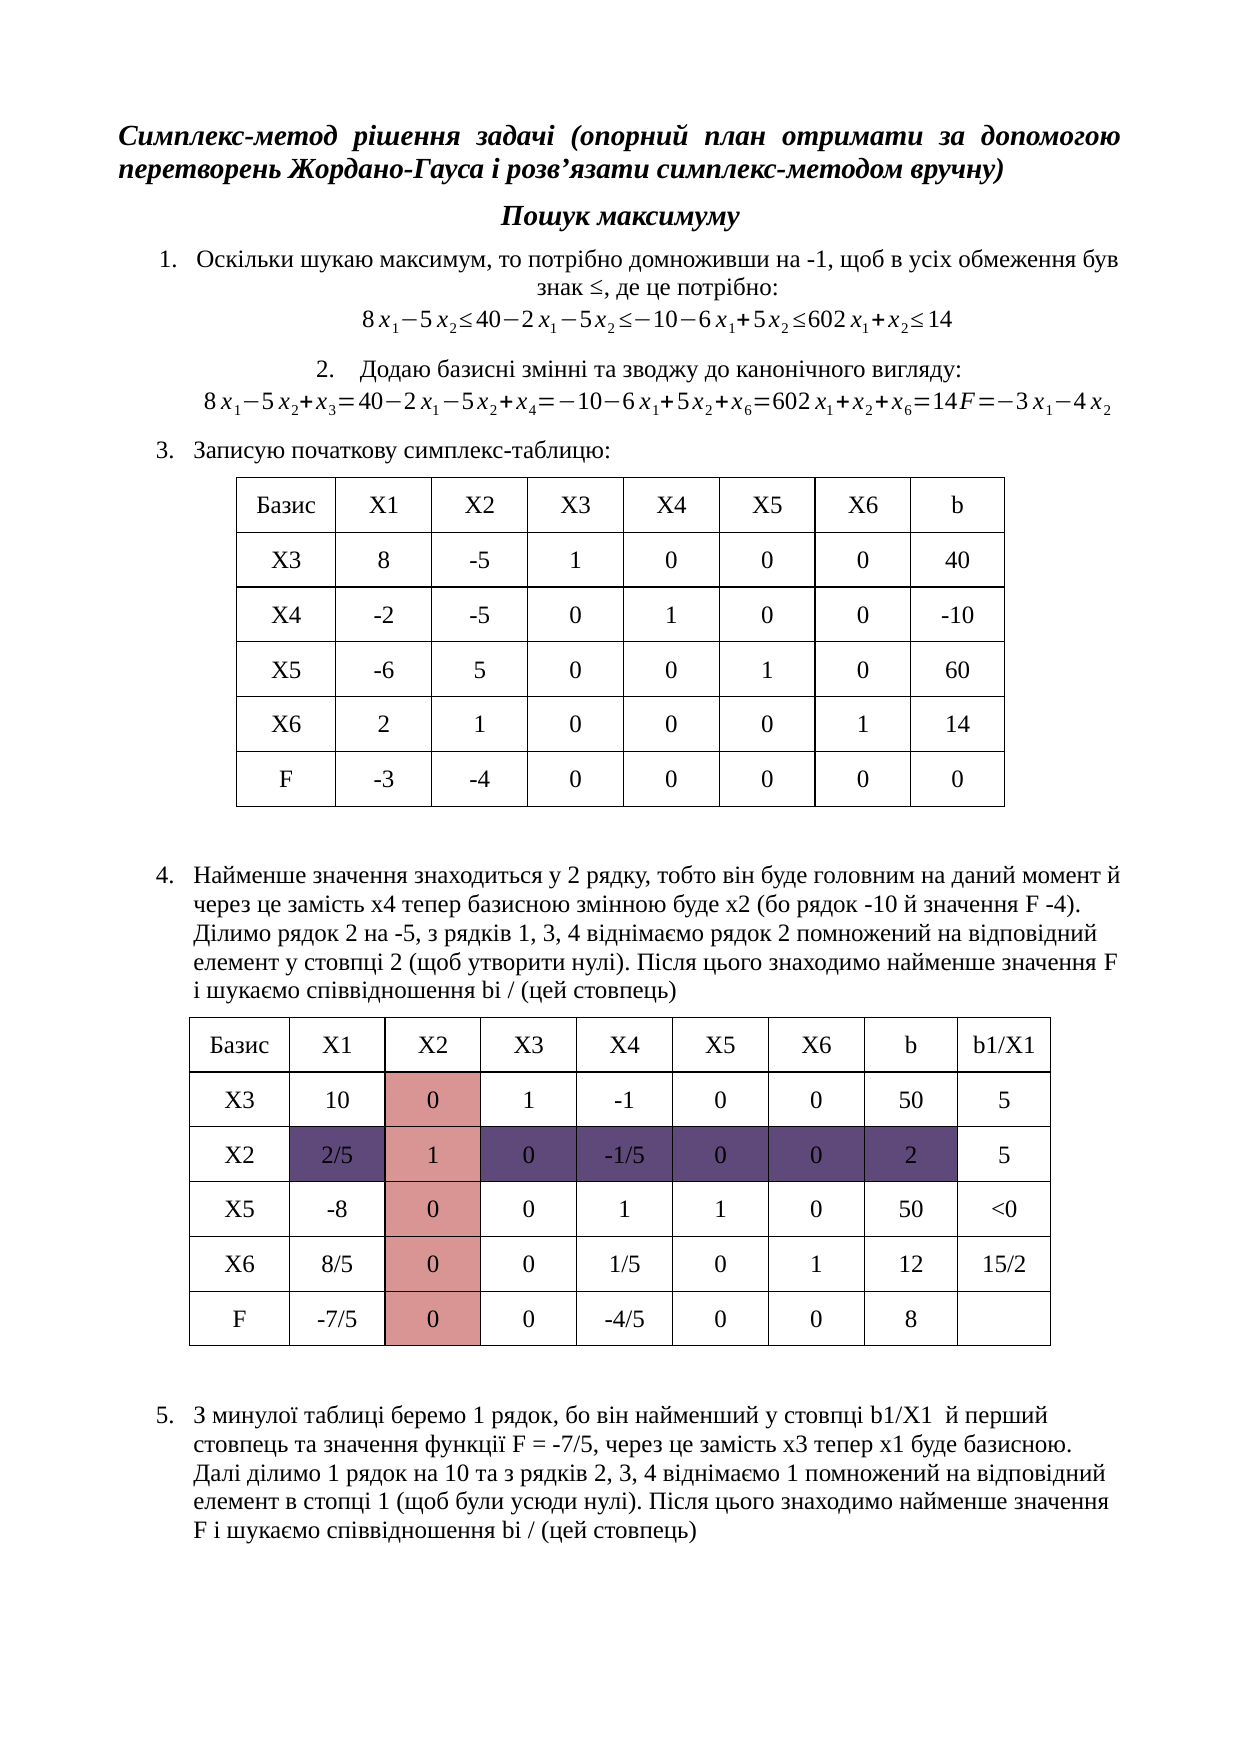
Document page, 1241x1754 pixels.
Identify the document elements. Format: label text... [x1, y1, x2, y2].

table_cell 0 [720, 697, 814, 751]
table_cell 12 [865, 1237, 957, 1291]
table_cell 0 [769, 1073, 864, 1126]
table_cell F [190, 1292, 289, 1345]
table_cell 0 [769, 1292, 864, 1345]
table_cell <0 [958, 1182, 1050, 1236]
table_cell 1 [816, 697, 910, 751]
table_cell -7/5 [290, 1292, 384, 1345]
table_header Базис [190, 1018, 289, 1071]
table_cell 0 [673, 1237, 768, 1291]
table_header Х4 [577, 1018, 672, 1071]
table_cell 0 [528, 697, 623, 751]
table_cell 2 [336, 697, 431, 751]
table_cell -5 [432, 533, 527, 586]
text Симплекс-метод рішення задачі (опорний план отримати за допомогою перетворень Жордано-Гауса і розв’язати симплекс-методом вручну) [118, 118, 1122, 185]
table_cell -3 [336, 752, 431, 806]
table_cell Х5 [190, 1182, 289, 1236]
table_cell 8 [336, 533, 431, 586]
table_header Базис [237, 478, 335, 532]
table_cell 8 [865, 1292, 957, 1345]
table_header b [911, 478, 1004, 532]
text Пошук максимуму [118, 198, 1122, 231]
table_cell 2 [865, 1127, 957, 1181]
table_cell 5 [958, 1073, 1050, 1126]
table_cell -1/5 [577, 1127, 672, 1181]
table_cell Х4 [237, 588, 335, 641]
table_cell 0 [720, 533, 814, 586]
table_cell 0 [673, 1073, 768, 1126]
table_cell -2 [336, 588, 431, 641]
table_cell 8/5 [290, 1237, 384, 1291]
table_header Х3 [481, 1018, 576, 1071]
table_header Х3 [528, 478, 623, 532]
table_header Х5 [673, 1018, 768, 1071]
table_cell Х5 [237, 642, 335, 696]
table_cell 0 [386, 1182, 480, 1236]
table_header Х2 [432, 478, 527, 532]
table_cell 1 [481, 1073, 576, 1126]
table_cell -10 [911, 588, 1004, 641]
table_cell 0 [624, 642, 719, 696]
table_cell 1 [769, 1237, 864, 1291]
table_cell Х3 [190, 1073, 289, 1126]
table_cell 0 [624, 697, 719, 751]
table_cell -5 [432, 588, 527, 641]
table_cell 1 [673, 1182, 768, 1236]
table_cell 1 [720, 642, 814, 696]
table_cell 0 [481, 1182, 576, 1236]
table_cell 1/5 [577, 1237, 672, 1291]
list З минулої таблиці беремо 1 рядок, бо він найменший у стовпці b1/X1 й перший стовпець та значення функції F = -7/5, через це замість х3 тепер х1 буде базисною. Далі ділимо 1 рядок на 10 та з рядків 2, 3, 4 віднімаємо 1 помножений на відповідний елемент в стопці 1 (щоб були усюди нулі). Після цього знаходимо найменше значення F і шукаємо співвідношення bi / (цей стовпець) [156, 1400, 1122, 1544]
table_cell -4 [432, 752, 527, 806]
table_cell 0 [386, 1073, 480, 1126]
table_cell Х6 [190, 1237, 289, 1291]
table_cell 15/2 [958, 1237, 1050, 1291]
table_cell 1 [528, 533, 623, 586]
table_cell 50 [865, 1073, 957, 1126]
table_cell 0 [528, 588, 623, 641]
table_cell 0 [481, 1127, 576, 1181]
table_cell 1 [386, 1127, 480, 1181]
table_header Х6 [769, 1018, 864, 1071]
table_cell 0 [911, 752, 1004, 806]
table_cell 0 [720, 588, 814, 641]
table_cell Х2 [190, 1127, 289, 1181]
table_cell 0 [673, 1292, 768, 1345]
table_cell 0 [769, 1182, 864, 1236]
table_cell 0 [386, 1292, 480, 1345]
table_cell -6 [336, 642, 431, 696]
table_cell 0 [624, 752, 719, 806]
table_cell 2/5 [290, 1127, 384, 1181]
table_cell 0 [720, 752, 814, 806]
list Найменше значення знаходиться у 2 рядку, тобто він буде головним на даний момент й через це замість х4 тепер базисною змінною буде х2 (бо рядок -10 й значення F -4). Ділимо рядок 2 на -5, з рядків 1, 3, 4 віднімаємо рядок 2 помножений на відповідний елемент у стовпці 2 (щоб утворити нулі). Після цього знаходимо найменше значення F і шукаємо співвідношення bi / (цей стовпець) [156, 860, 1122, 1004]
list Оскільки шукаю максимум, то потрібно домноживши на -1, щоб в усіх обмеження був знак , де це потрібно: [156, 244, 1122, 342]
table_cell 0 [481, 1237, 576, 1291]
table_header Х5 [720, 478, 814, 532]
table_header b [865, 1018, 957, 1071]
table_header Х6 [816, 478, 910, 532]
table_cell 1 [577, 1182, 672, 1236]
table_cell 10 [290, 1073, 384, 1126]
table_cell 40 [911, 533, 1004, 586]
table_cell 0 [624, 533, 719, 586]
table_cell 0 [816, 588, 910, 641]
table_cell 0 [528, 642, 623, 696]
table_cell F [237, 752, 335, 806]
list Записую початкову симплекс-таблицю: [156, 436, 1122, 464]
table_cell 60 [911, 642, 1004, 696]
list Додаю базисні змінні та зводжу до канонічного вигляду: [156, 354, 1122, 423]
table_cell [958, 1292, 1050, 1345]
table_header b1/X1 [958, 1018, 1050, 1071]
table_cell 0 [673, 1127, 768, 1181]
table_cell Х3 [237, 533, 335, 586]
table_cell 14 [911, 697, 1004, 751]
table_cell 5 [958, 1127, 1050, 1181]
table_cell 0 [386, 1237, 480, 1291]
table_cell -4/5 [577, 1292, 672, 1345]
table_cell 1 [624, 588, 719, 641]
table_cell 0 [528, 752, 623, 806]
table_cell -8 [290, 1182, 384, 1236]
table_cell Х6 [237, 697, 335, 751]
table_cell 0 [816, 533, 910, 586]
table_cell 0 [481, 1292, 576, 1345]
table_cell 1 [432, 697, 527, 751]
table_cell 50 [865, 1182, 957, 1236]
table_cell -1 [577, 1073, 672, 1126]
table_cell 0 [769, 1127, 864, 1181]
table_cell 0 [816, 642, 910, 696]
table_header Х2 [386, 1018, 480, 1071]
table_cell 0 [816, 752, 910, 806]
table_header Х4 [624, 478, 719, 532]
table_header Х1 [290, 1018, 384, 1071]
table_cell 5 [432, 642, 527, 696]
table_header Х1 [336, 478, 431, 532]
